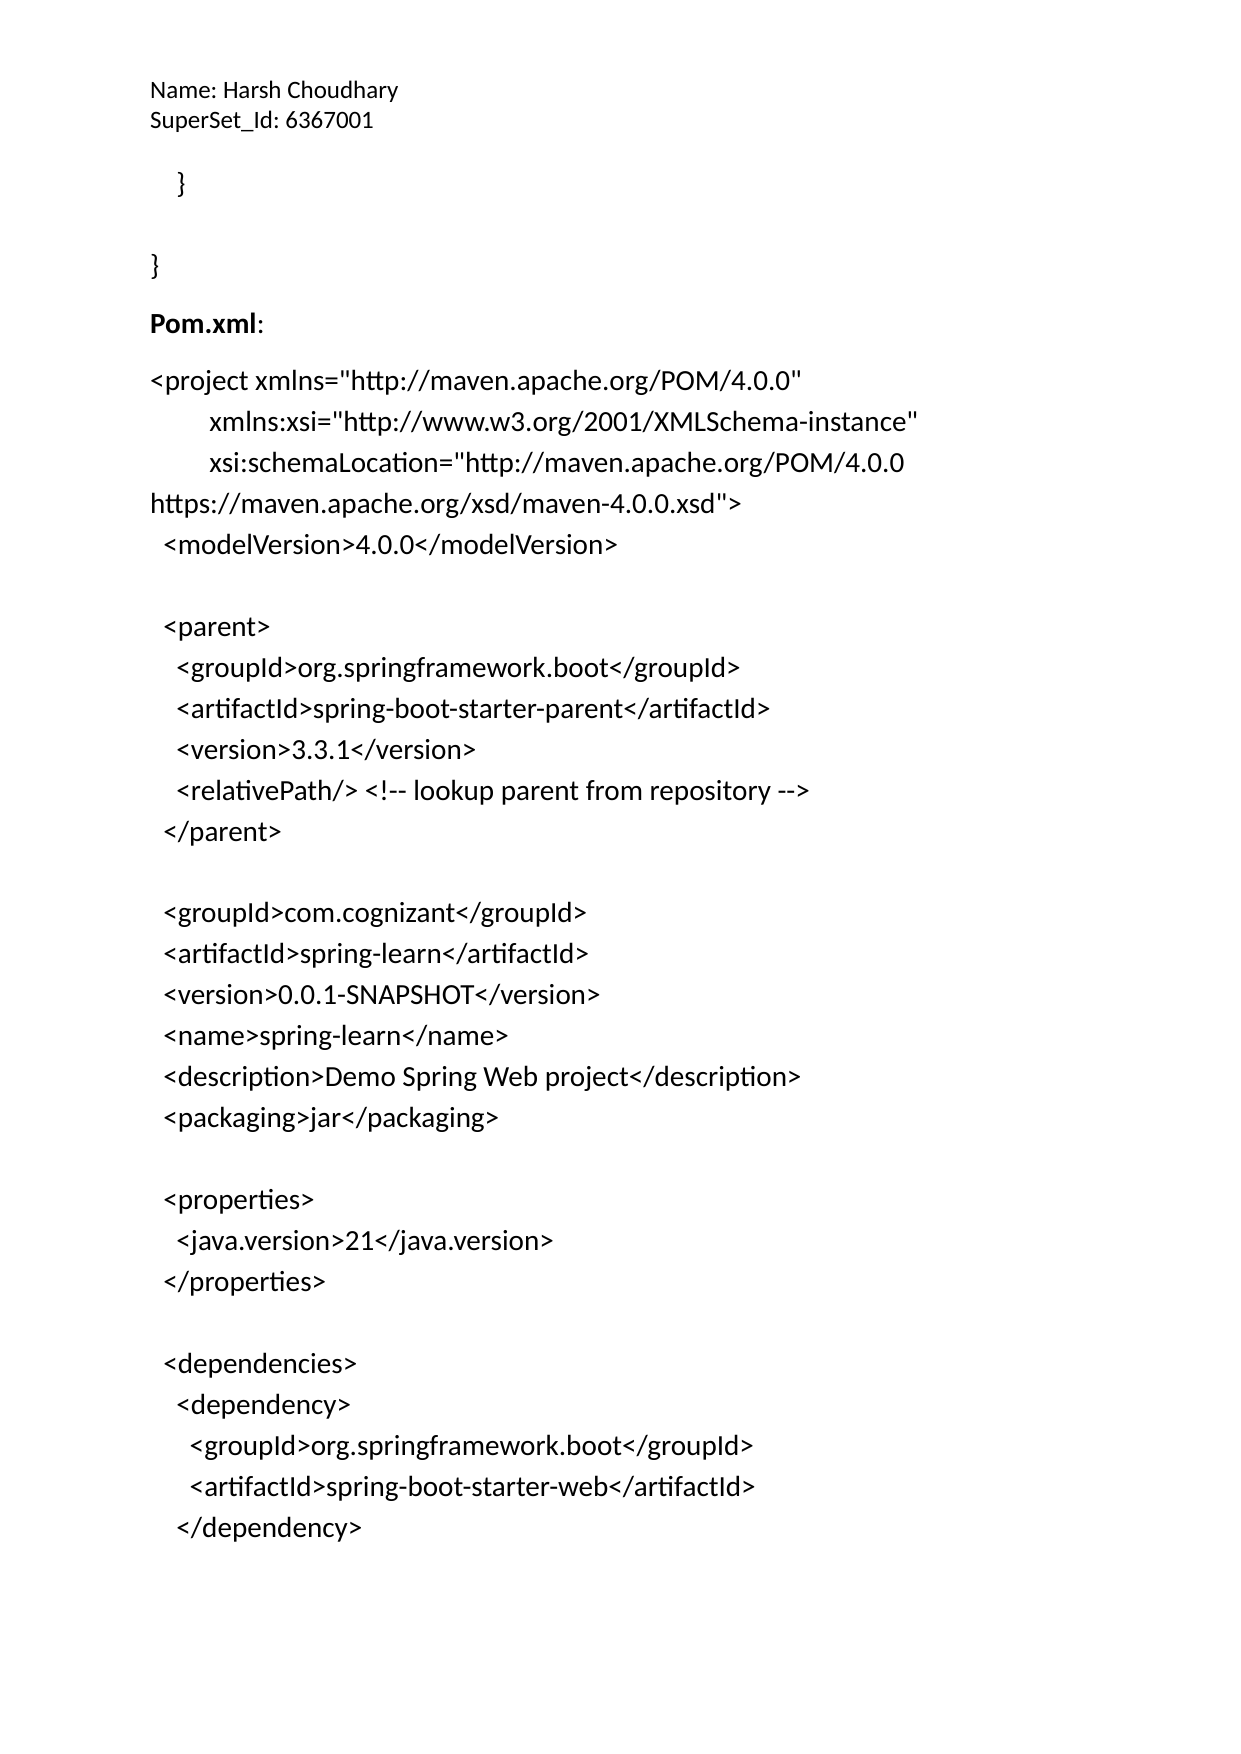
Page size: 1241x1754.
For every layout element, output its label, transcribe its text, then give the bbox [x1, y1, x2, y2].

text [150, 165, 1090, 283]
text Pom.xml: [150, 305, 1090, 340]
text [150, 362, 1090, 1585]
